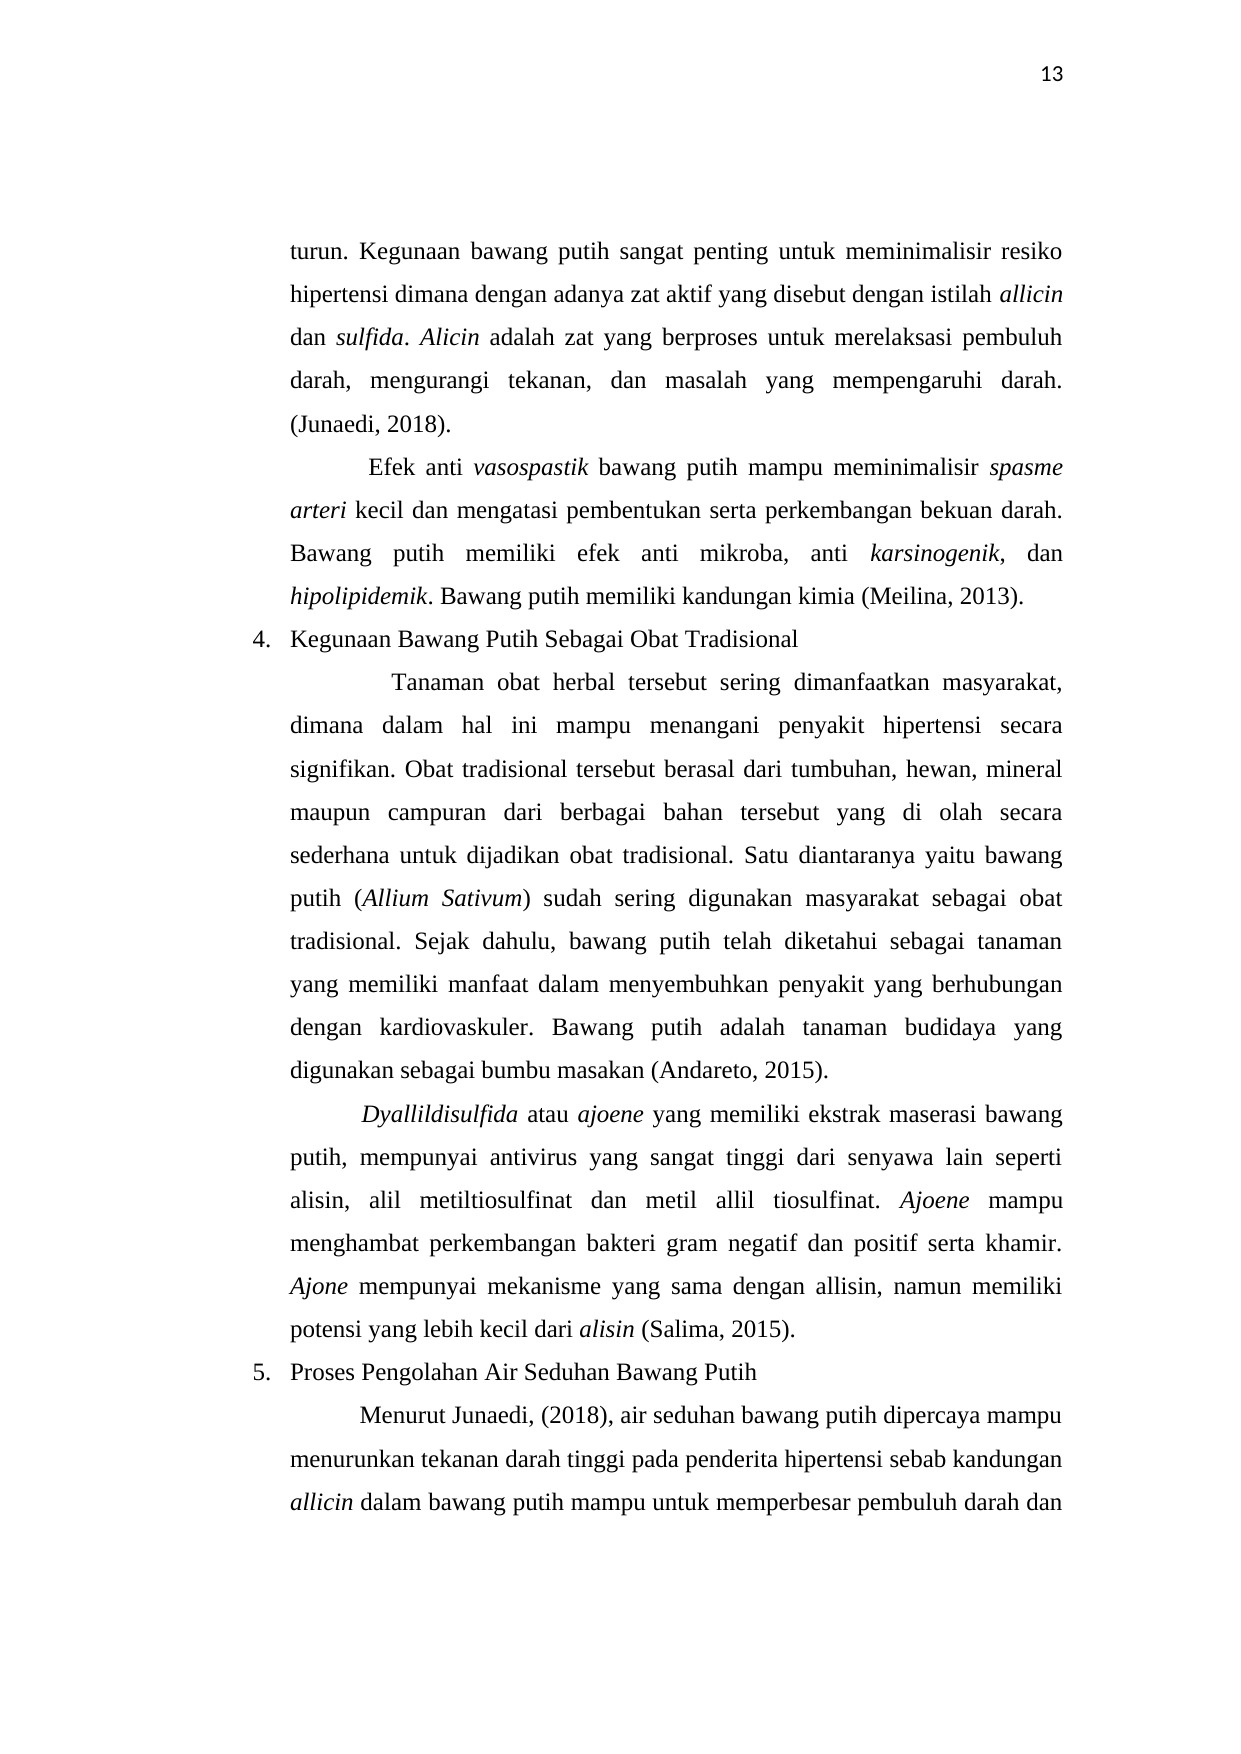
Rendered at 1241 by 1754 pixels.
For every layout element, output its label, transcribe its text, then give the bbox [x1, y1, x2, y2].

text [290, 236, 1063, 437]
list Kegunaan Bawang Putih Sebagai Obat Tradisional [252, 624, 1063, 653]
text Dyallildisulfida atau ajoene yang memiliki ekstrak maserasi bawang putih, mempunyai antivirus yang sangat tinggi dari senyawa lain seperti alisin, alil metiltiosulfinat dan metil allil tiosulfinat. Ajoene mampu menghambat perkembangan bakteri gram negatif dan positif serta khamir. Ajone mempunyai mekanisme yang sama dengan allisin, namun memiliki potensi yang lebih kecil dari alisin (Salima, 2015). [290, 1099, 1063, 1343]
text Efek anti vasospastik bawang putih mampu meminimalisir spasme arteri kecil dan mengatasi pembentukan serta perkembangan bekuan darah. Bawang putih memiliki efek anti mikroba, anti karsinogenik, dan hipolipidemik. Bawang putih memiliki kandungan kimia (Meilina, 2013). [290, 452, 1063, 610]
text Tanaman obat herbal tersebut sering dimanfaatkan masyarakat, dimana dalam hal ini mampu menangani penyakit hipertensi secara signifikan. Obat tradisional tersebut berasal dari tumbuhan, hewan, mineral maupun campuran dari berbagai bahan tersebut yang di olah secara sederhana untuk dijadikan obat tradisional. Satu diantaranya yaitu bawang putih (Allium Sativum) sudah sering digunakan masyarakat sebagai obat tradisional. Sejak dahulu, bawang putih telah diketahui sebagai tanaman yang memiliki manfaat dalam menyembuhkan penyakit yang berhubungan dengan kardiovaskuler. Bawang putih adalah tanaman budidaya yang digunakan sebagai bumbu masakan (Andareto, 2015). [290, 667, 1063, 1084]
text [290, 1401, 1063, 1516]
list Proses Pengolahan Air Seduhan Bawang Putih [252, 1357, 1063, 1386]
